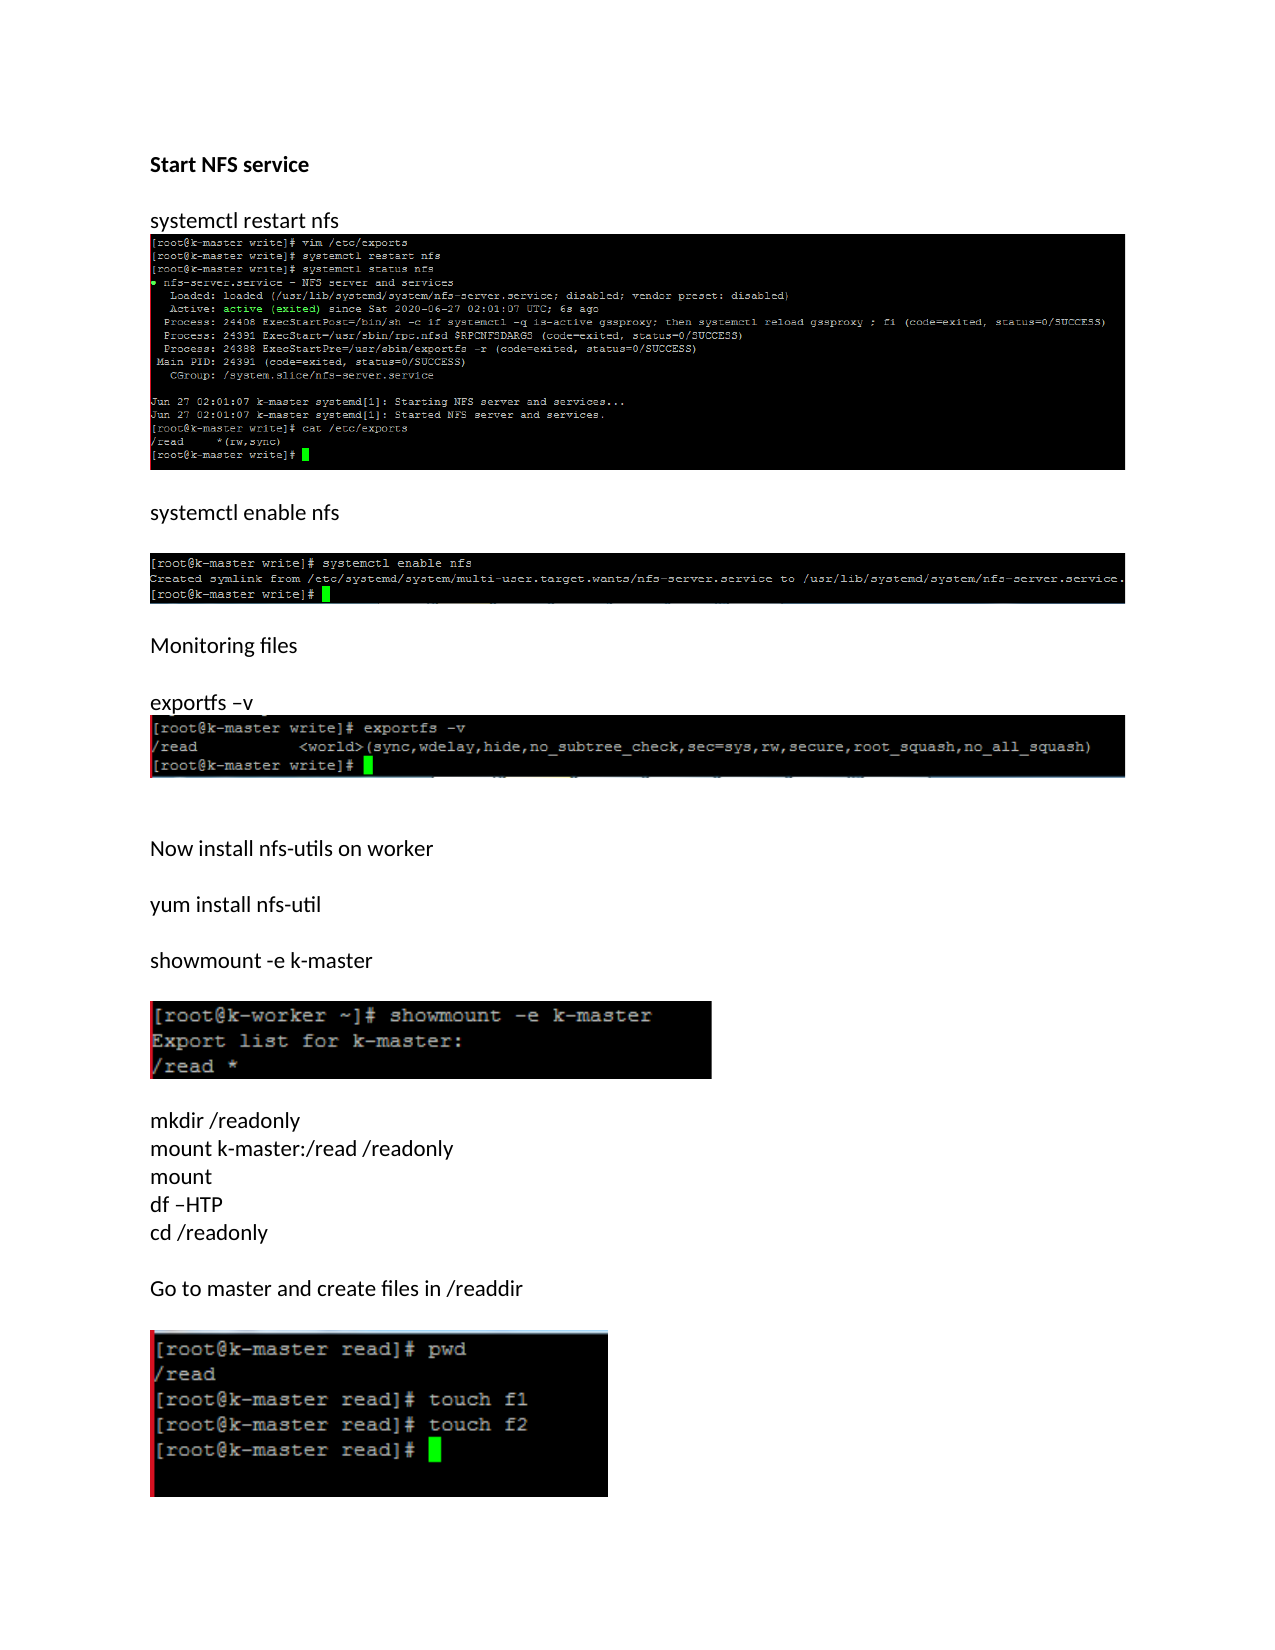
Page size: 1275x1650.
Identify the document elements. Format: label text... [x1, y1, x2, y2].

text cd /readonly [150, 1218, 1125, 1246]
picture [150, 553, 1125, 604]
picture [150, 1330, 608, 1497]
text Monitoring files [150, 632, 1125, 660]
picture [150, 234, 1125, 470]
text mkdir /readonly [150, 1106, 1125, 1134]
text exportfs –v [150, 688, 1125, 715]
text systemctl restart nfs [150, 206, 1125, 234]
text Now install nfs-utils on worker [150, 834, 1125, 862]
picture [150, 715, 1125, 778]
text Start NFS service [150, 150, 1125, 178]
picture [150, 1001, 712, 1079]
text yum install nfs-util [150, 890, 1125, 918]
text df –HTP [150, 1190, 1125, 1218]
text mount [150, 1162, 1125, 1190]
text Go to master and create files in /readdir [150, 1274, 1125, 1302]
text showmount -e k-master [150, 946, 1125, 974]
text mount k-master:/read /readonly [150, 1134, 1125, 1162]
text systemctl enable nfs [150, 498, 1125, 526]
